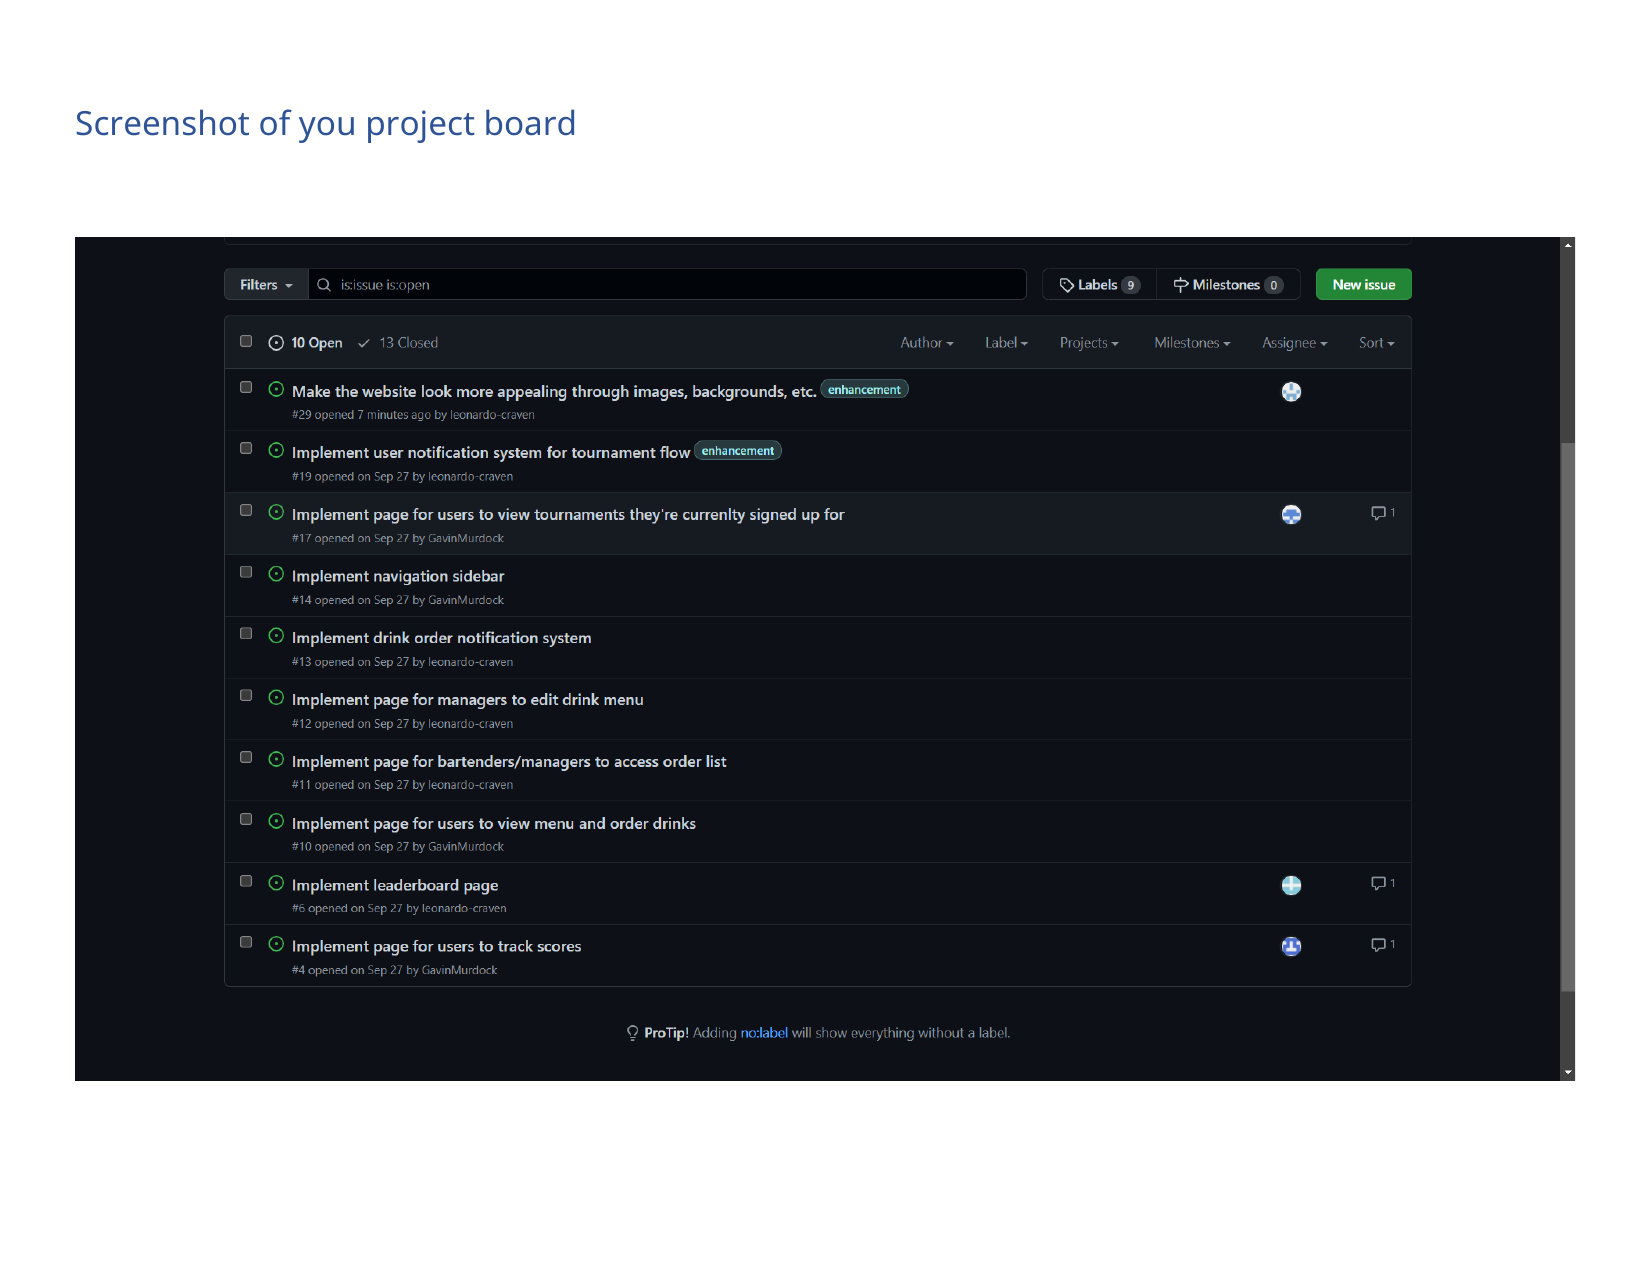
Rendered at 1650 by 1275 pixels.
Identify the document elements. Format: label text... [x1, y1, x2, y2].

subtitle Screenshot of you project board [75, 100, 1575, 145]
picture [75, 237, 1575, 1081]
